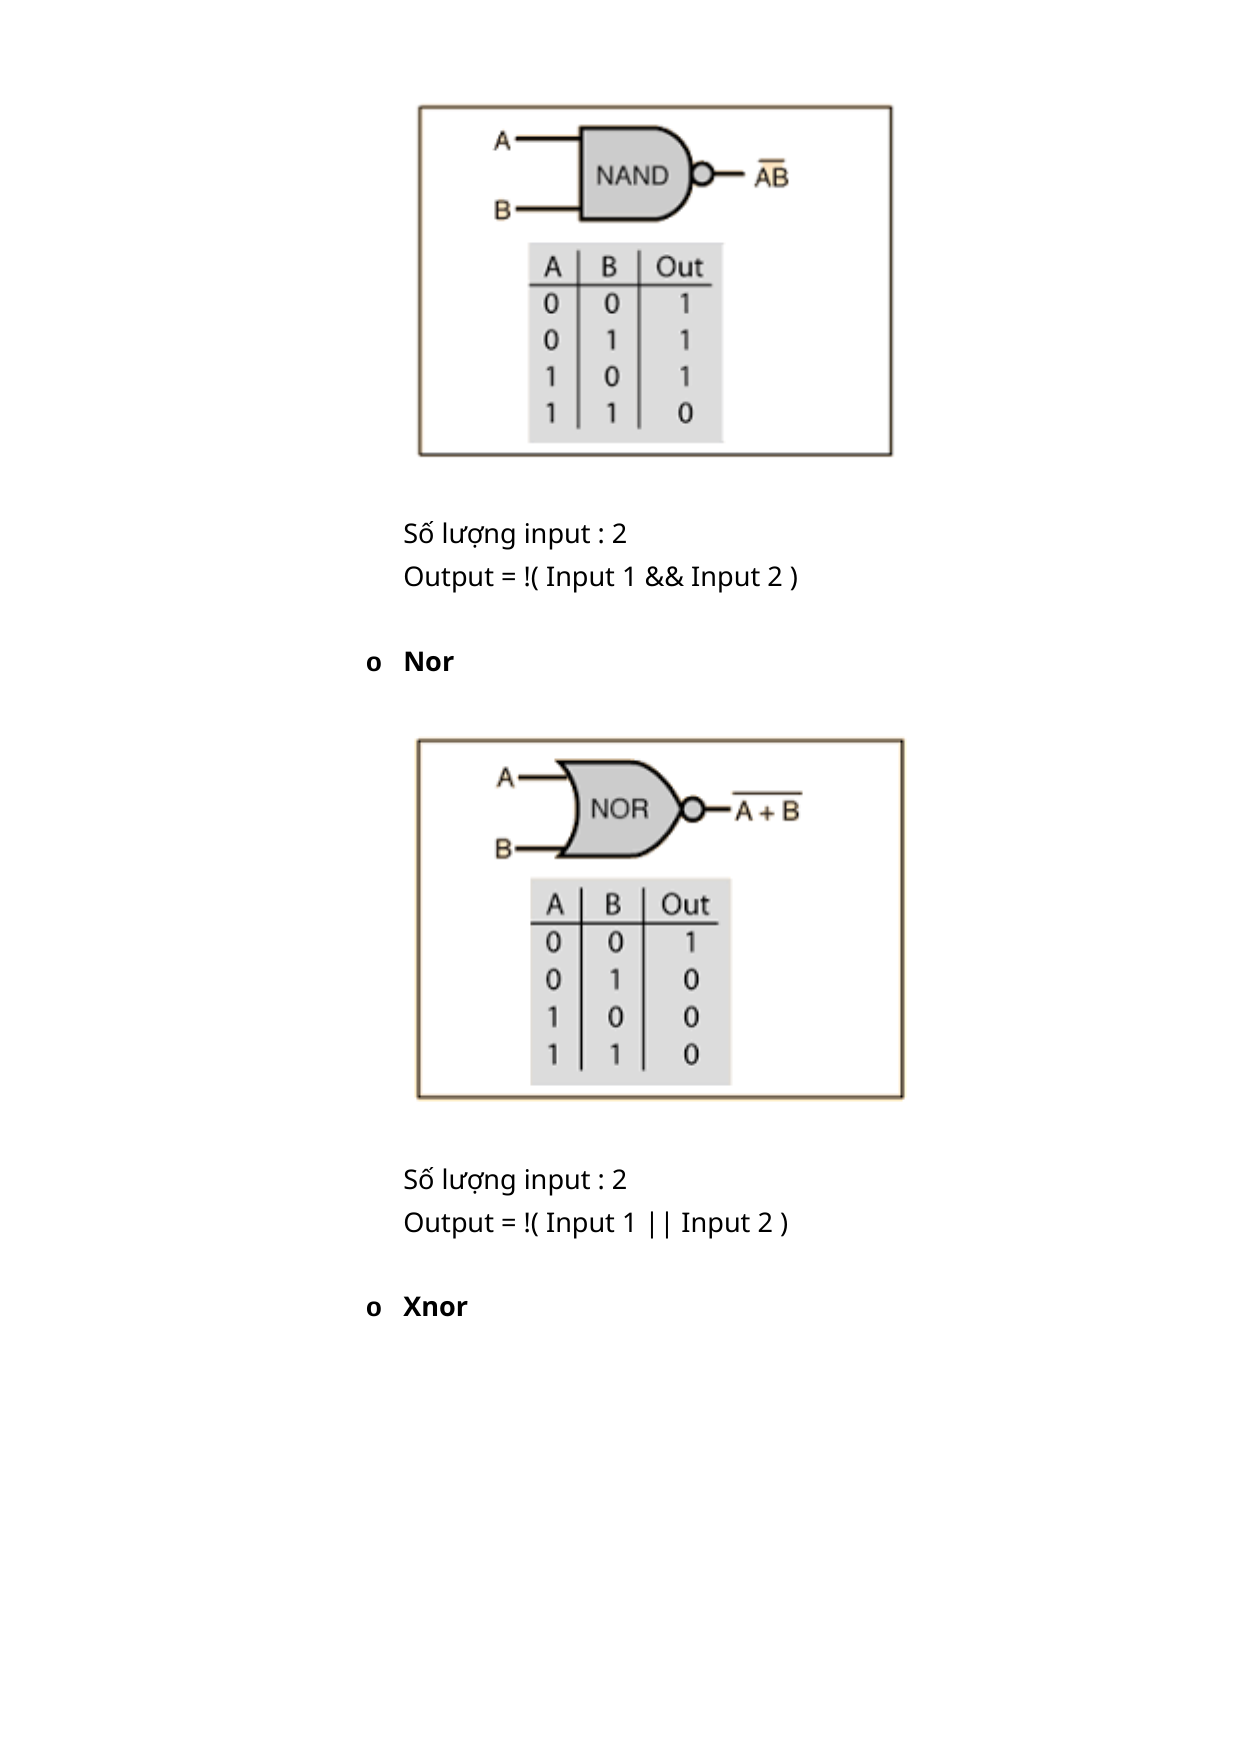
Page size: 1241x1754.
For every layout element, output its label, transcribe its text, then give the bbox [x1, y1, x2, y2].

list Xnor [366, 1288, 1152, 1325]
list Số lượng input : 2 [403, 515, 1152, 552]
list Output = !( Input 1 || Input 2 ) [403, 1203, 1152, 1240]
list Output = !( Input 1 && Input 2 ) [403, 557, 1152, 594]
picture [403, 88, 910, 469]
picture [403, 722, 917, 1114]
list Số lượng input : 2 [403, 1161, 1152, 1198]
list Nor [366, 642, 1152, 679]
